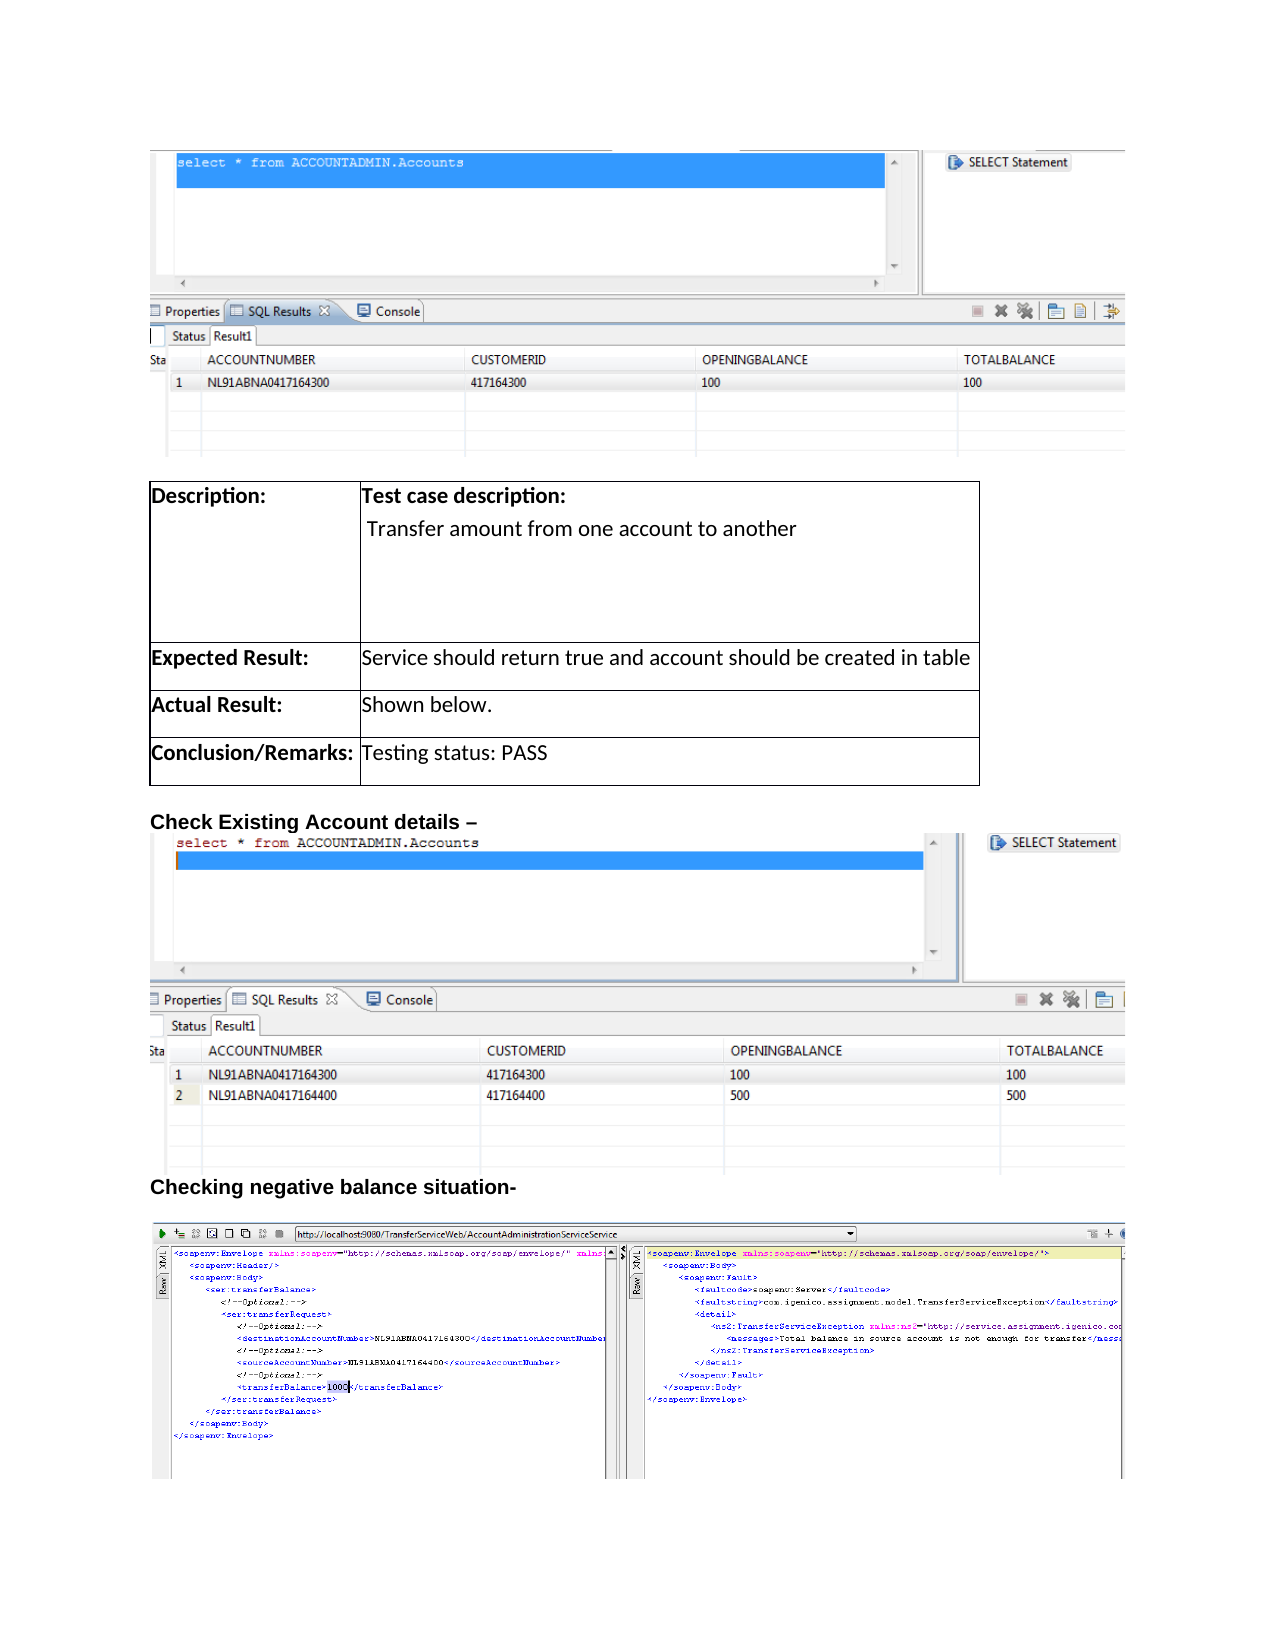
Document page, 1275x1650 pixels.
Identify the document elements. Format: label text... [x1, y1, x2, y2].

table_cell Service should return true and account should be created in table [361, 643, 979, 689]
table_cell Expected Result: [151, 643, 360, 689]
text Checking negative balance situation- [150, 1175, 1125, 1198]
table_cell Conclusion/Remarks: [151, 738, 360, 785]
text Check Existing Account details – [150, 810, 1125, 833]
table_cell Testing status: PASS [361, 738, 979, 785]
picture [150, 833, 1125, 1175]
table_header Test case description: Transfer amount from one account to another [361, 482, 979, 642]
picture [150, 1222, 1125, 1479]
table_cell Shown below. [361, 691, 979, 737]
picture [150, 150, 1125, 457]
table_header Description: [151, 482, 360, 642]
table_cell Actual Result: [151, 691, 360, 737]
